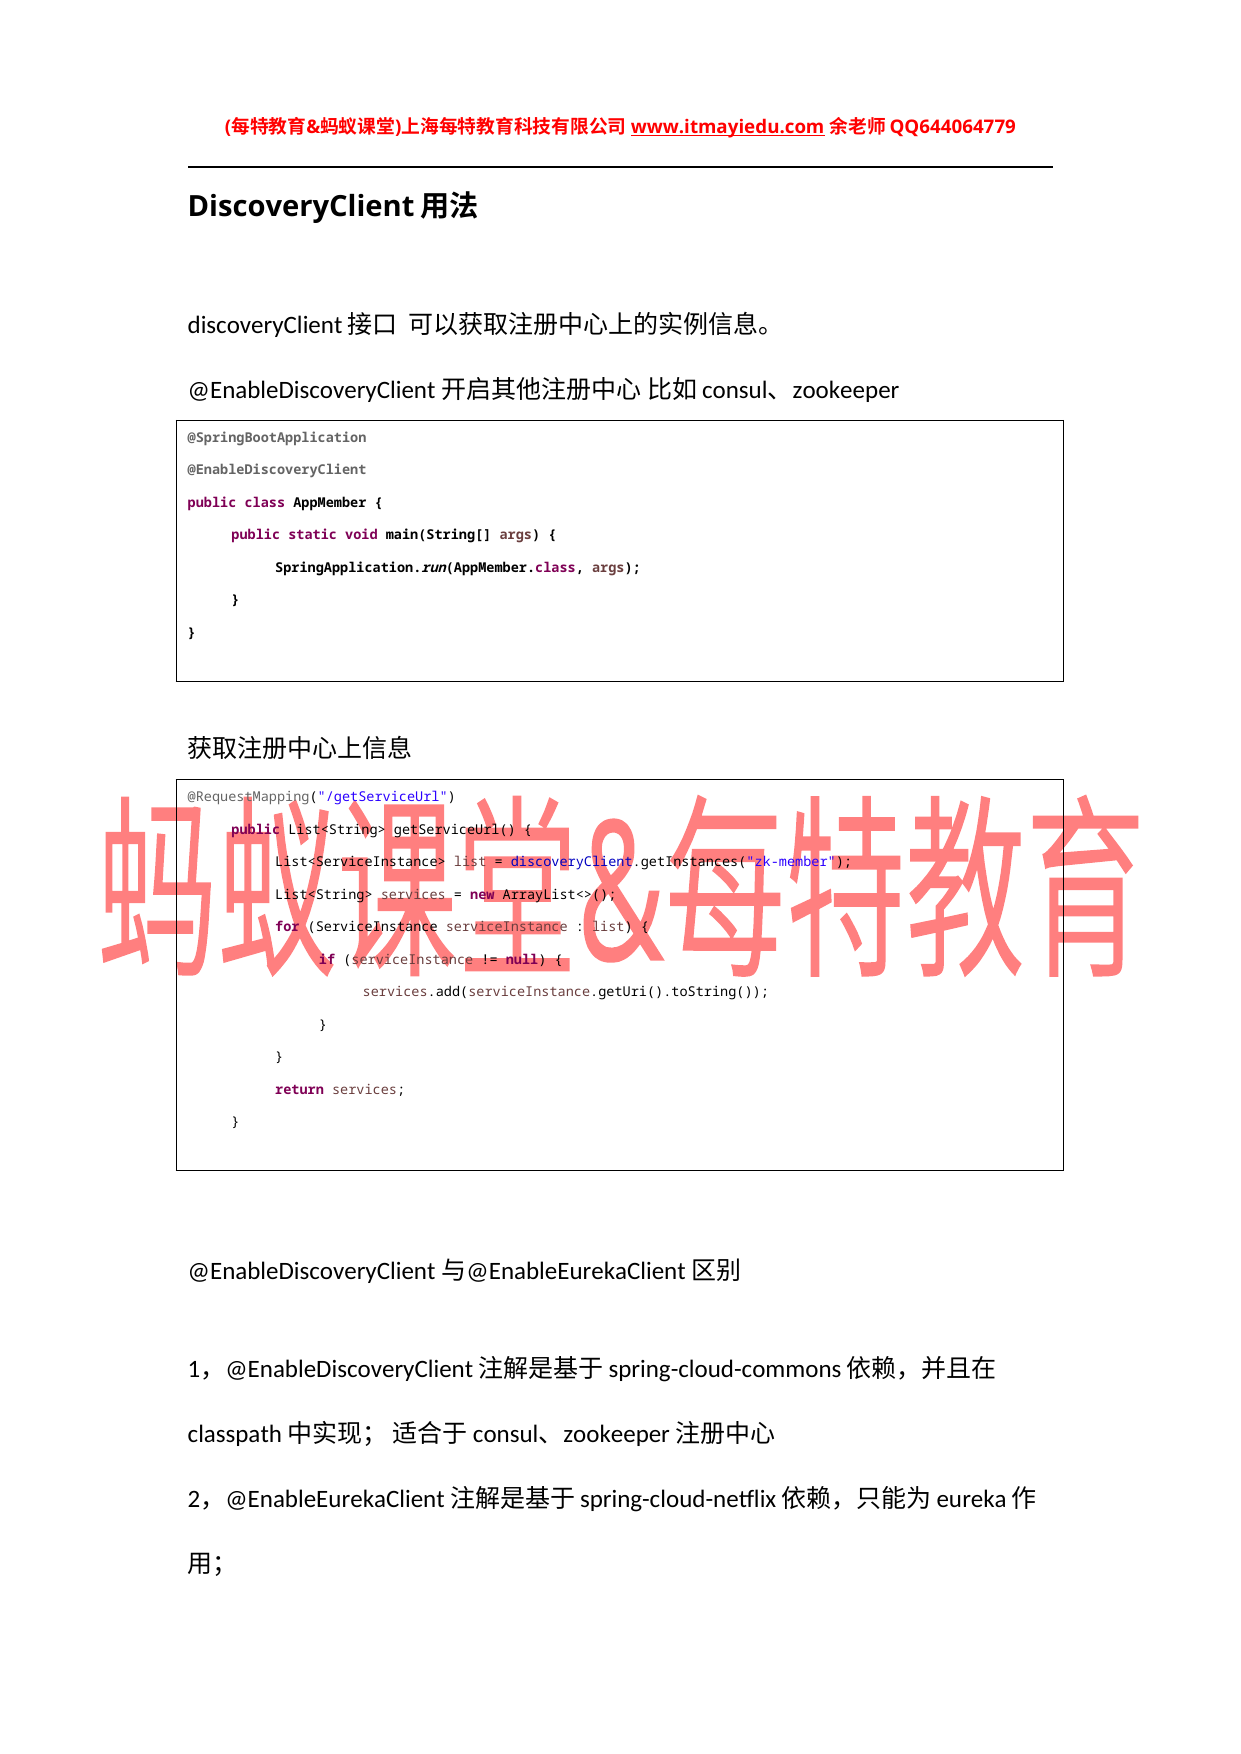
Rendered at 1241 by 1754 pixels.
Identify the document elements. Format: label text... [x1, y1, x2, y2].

text 2，@EnableEurekaClient注解是基于spring-cloud-netflix依赖，只能为eureka作用； [187, 1464, 1053, 1594]
table_header @SpringBootApplication @EnableDiscoveryClient public class AppMember { public static void main(String[] args) { SpringApplication.run(AppMember.class, args); } } [177, 421, 1063, 681]
table_header @RequestMapping("/getServiceUrl") public List<String> getServiceUrl() { List<ServiceInstance> list = discoveryClient.getInstances("zk-member"); List<String> services = new ArrayList<>(); for (ServiceInstance serviceInstance : list) { if (serviceInstance != null) { services.add(serviceInstance.getUri().toString()); } } return services; } [177, 780, 1063, 1170]
text 1，@EnableDiscoveryClient注解是基于spring-cloud-commons依赖，并且在classpath中实现； 适合于consul、zookeeper注册中心 [187, 1334, 1053, 1464]
text 获取注册中心上信息 [187, 714, 1053, 779]
text @EnableDiscoveryClient 与@EnableEurekaClient区别 [187, 1236, 1053, 1301]
subtitle DiscoveryClient用法 [187, 171, 1053, 236]
text @EnableDiscoveryClient 开启其他注册中心 比如consul、zookeeper [187, 355, 1053, 420]
text discoveryClient接口 可以获取注册中心上的实例信息。 [187, 290, 1053, 355]
